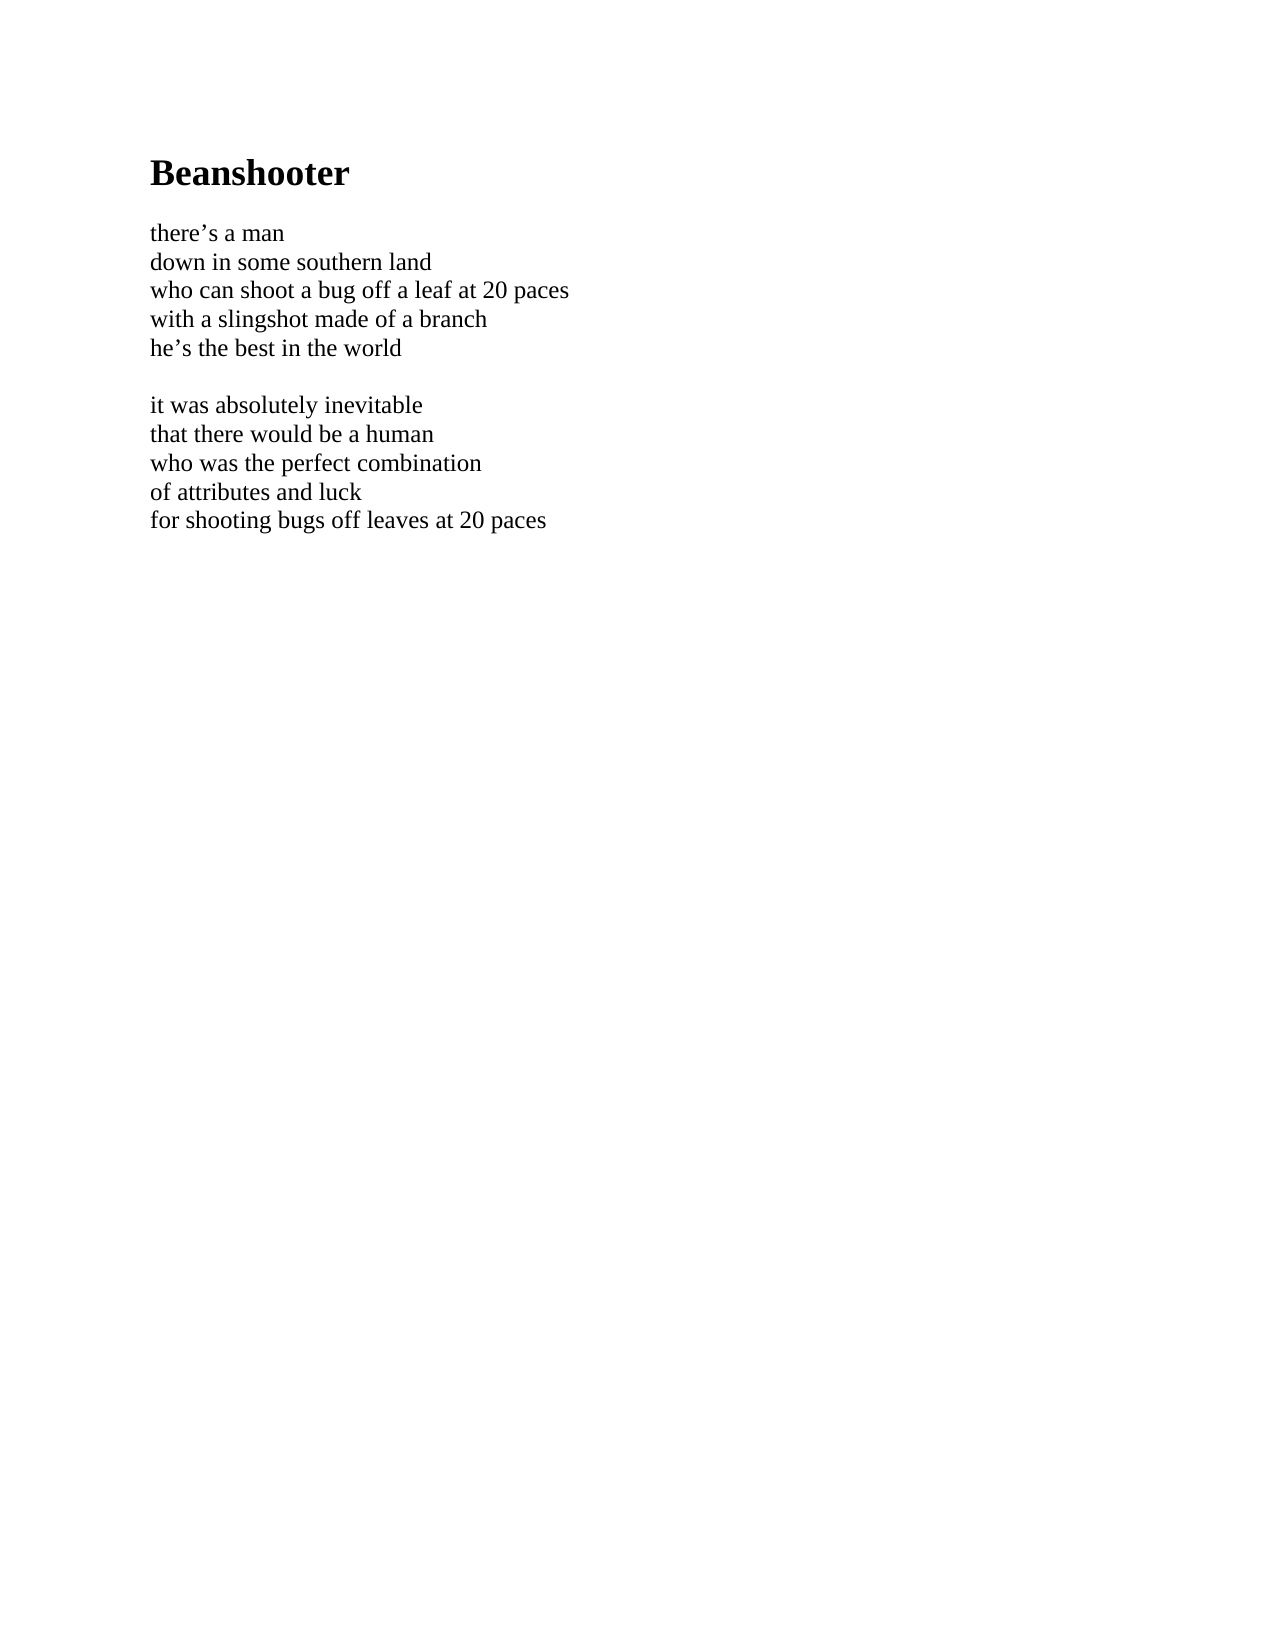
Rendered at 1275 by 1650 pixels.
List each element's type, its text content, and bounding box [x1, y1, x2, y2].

text it was absolutely inevitable [150, 391, 1125, 419]
text that there would be a human [150, 419, 1125, 448]
text he’s the best in the world [150, 333, 1125, 362]
text down in some southern land [150, 247, 1125, 276]
text of attributes and luck [150, 477, 1125, 506]
text there’s a man [150, 218, 1125, 247]
title Beanshooter [150, 150, 1125, 193]
text who was the perfect combination [150, 448, 1125, 477]
text with a slingshot made of a branch [150, 304, 1125, 333]
text for shooting bugs off leaves at 20 paces [150, 506, 1125, 534]
text who can shoot a bug off a leaf at 20 paces [150, 276, 1125, 304]
